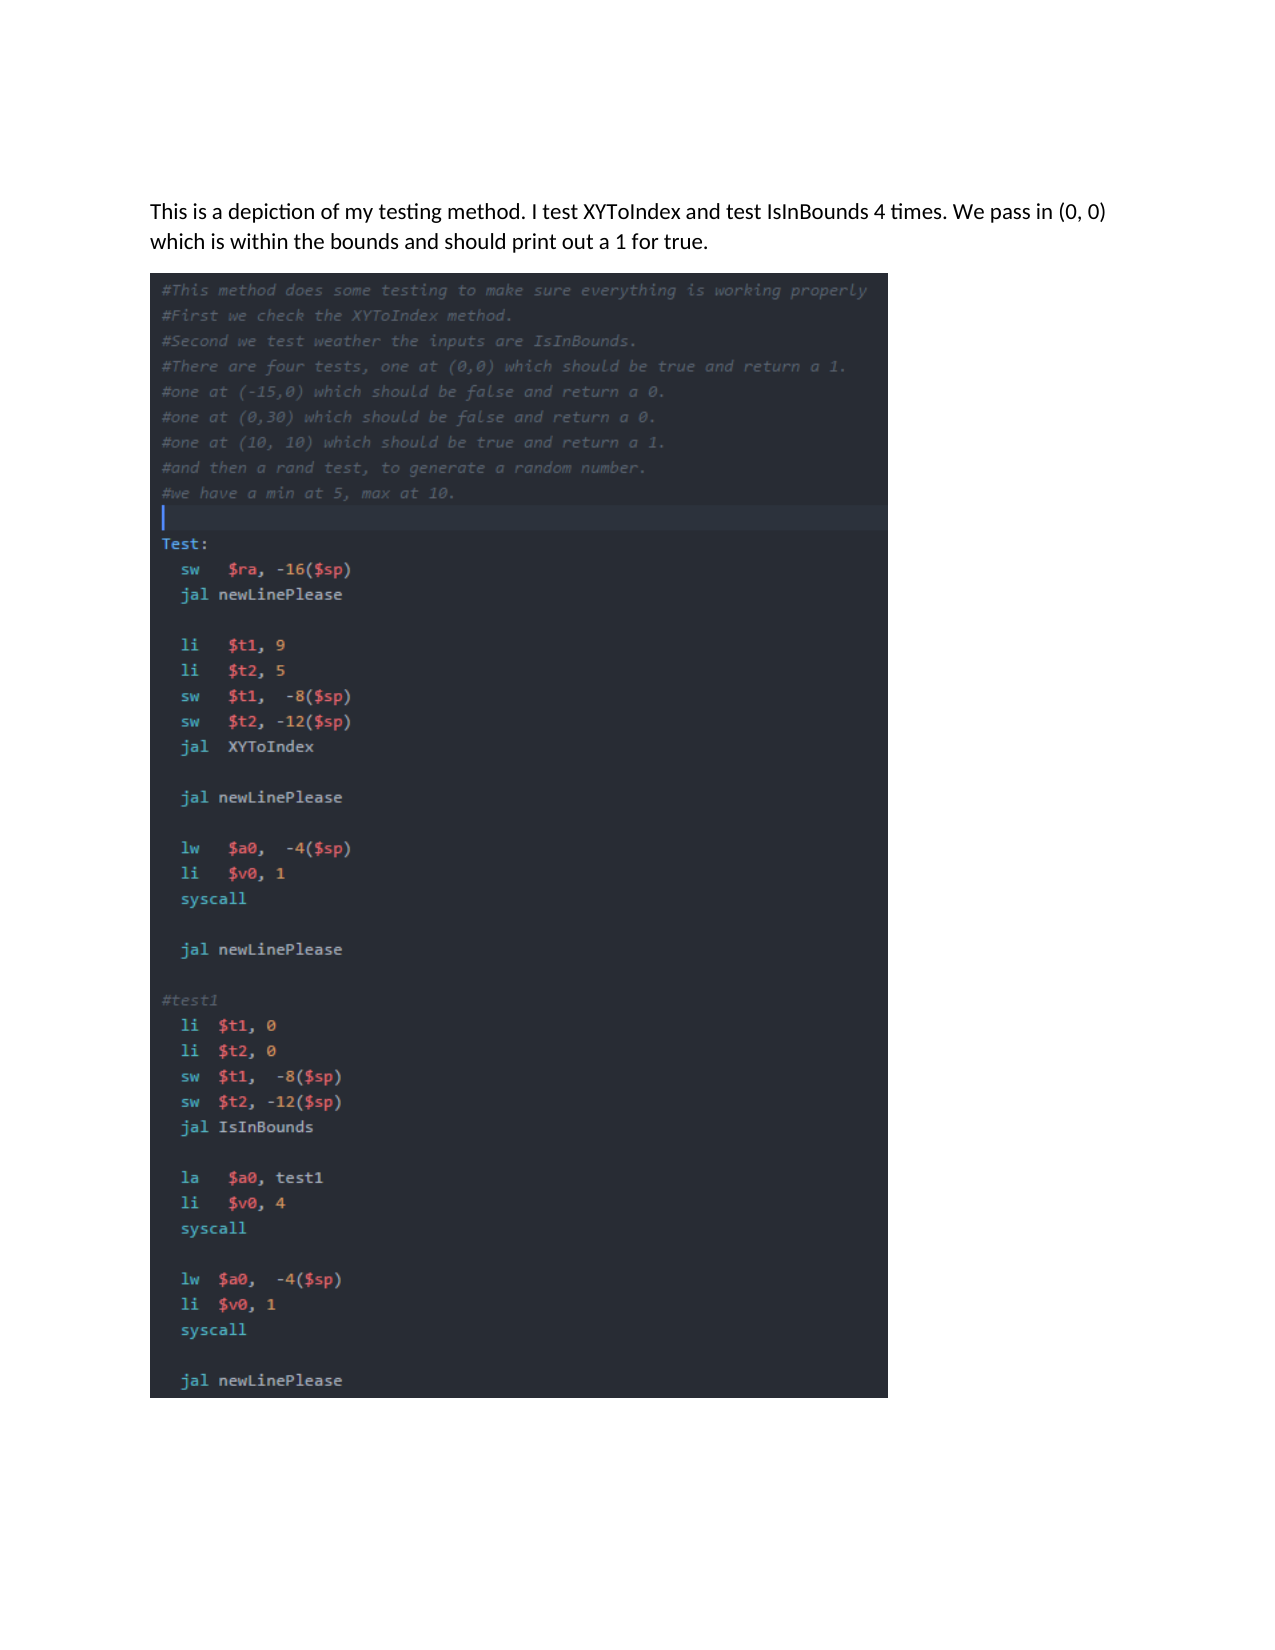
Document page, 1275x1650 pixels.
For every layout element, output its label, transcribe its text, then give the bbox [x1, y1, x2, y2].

text This is a depiction of my testing method. I test XYToIndex and test IsInBounds 4 times. We pass in (0, 0) which is within the bounds and should print out a 1 for true. [150, 197, 1125, 255]
picture [150, 273, 888, 1398]
